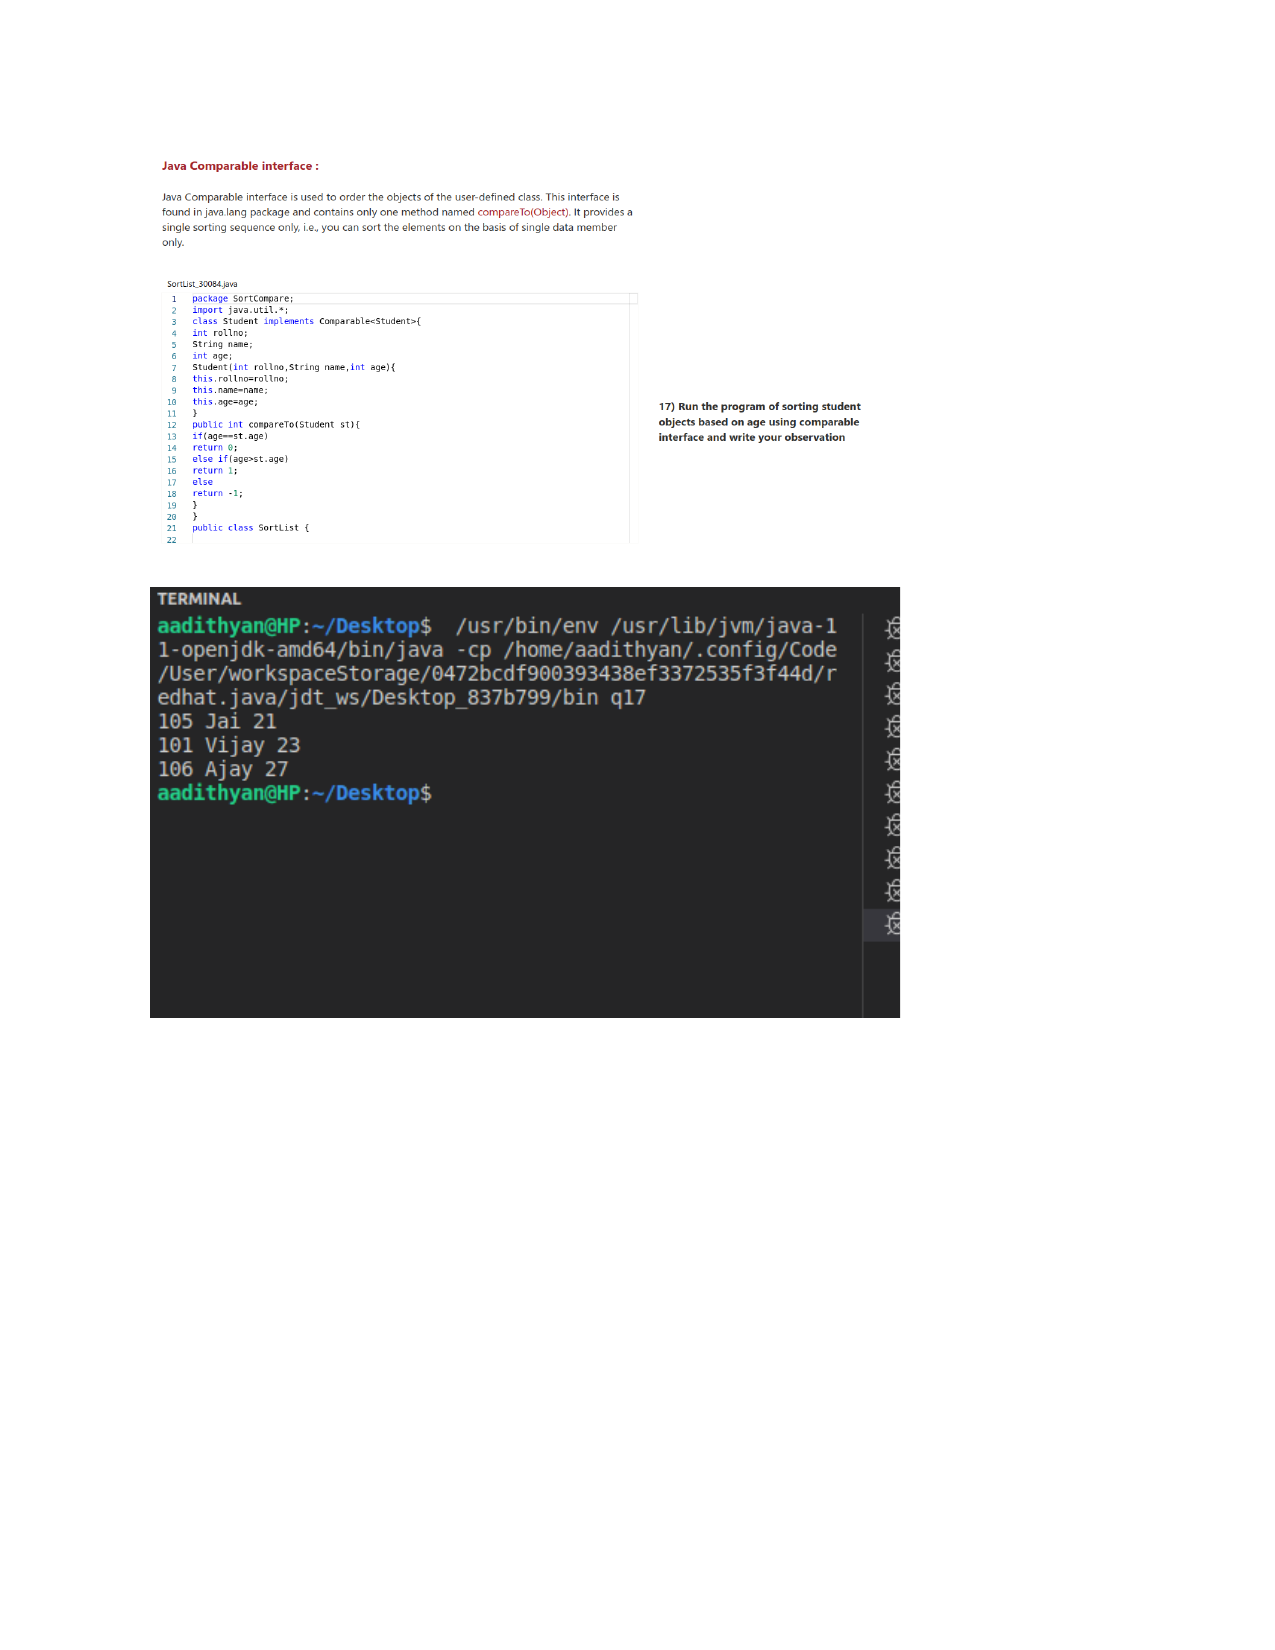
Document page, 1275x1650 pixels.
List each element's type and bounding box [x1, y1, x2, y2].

picture [150, 587, 901, 1018]
picture [150, 150, 901, 569]
